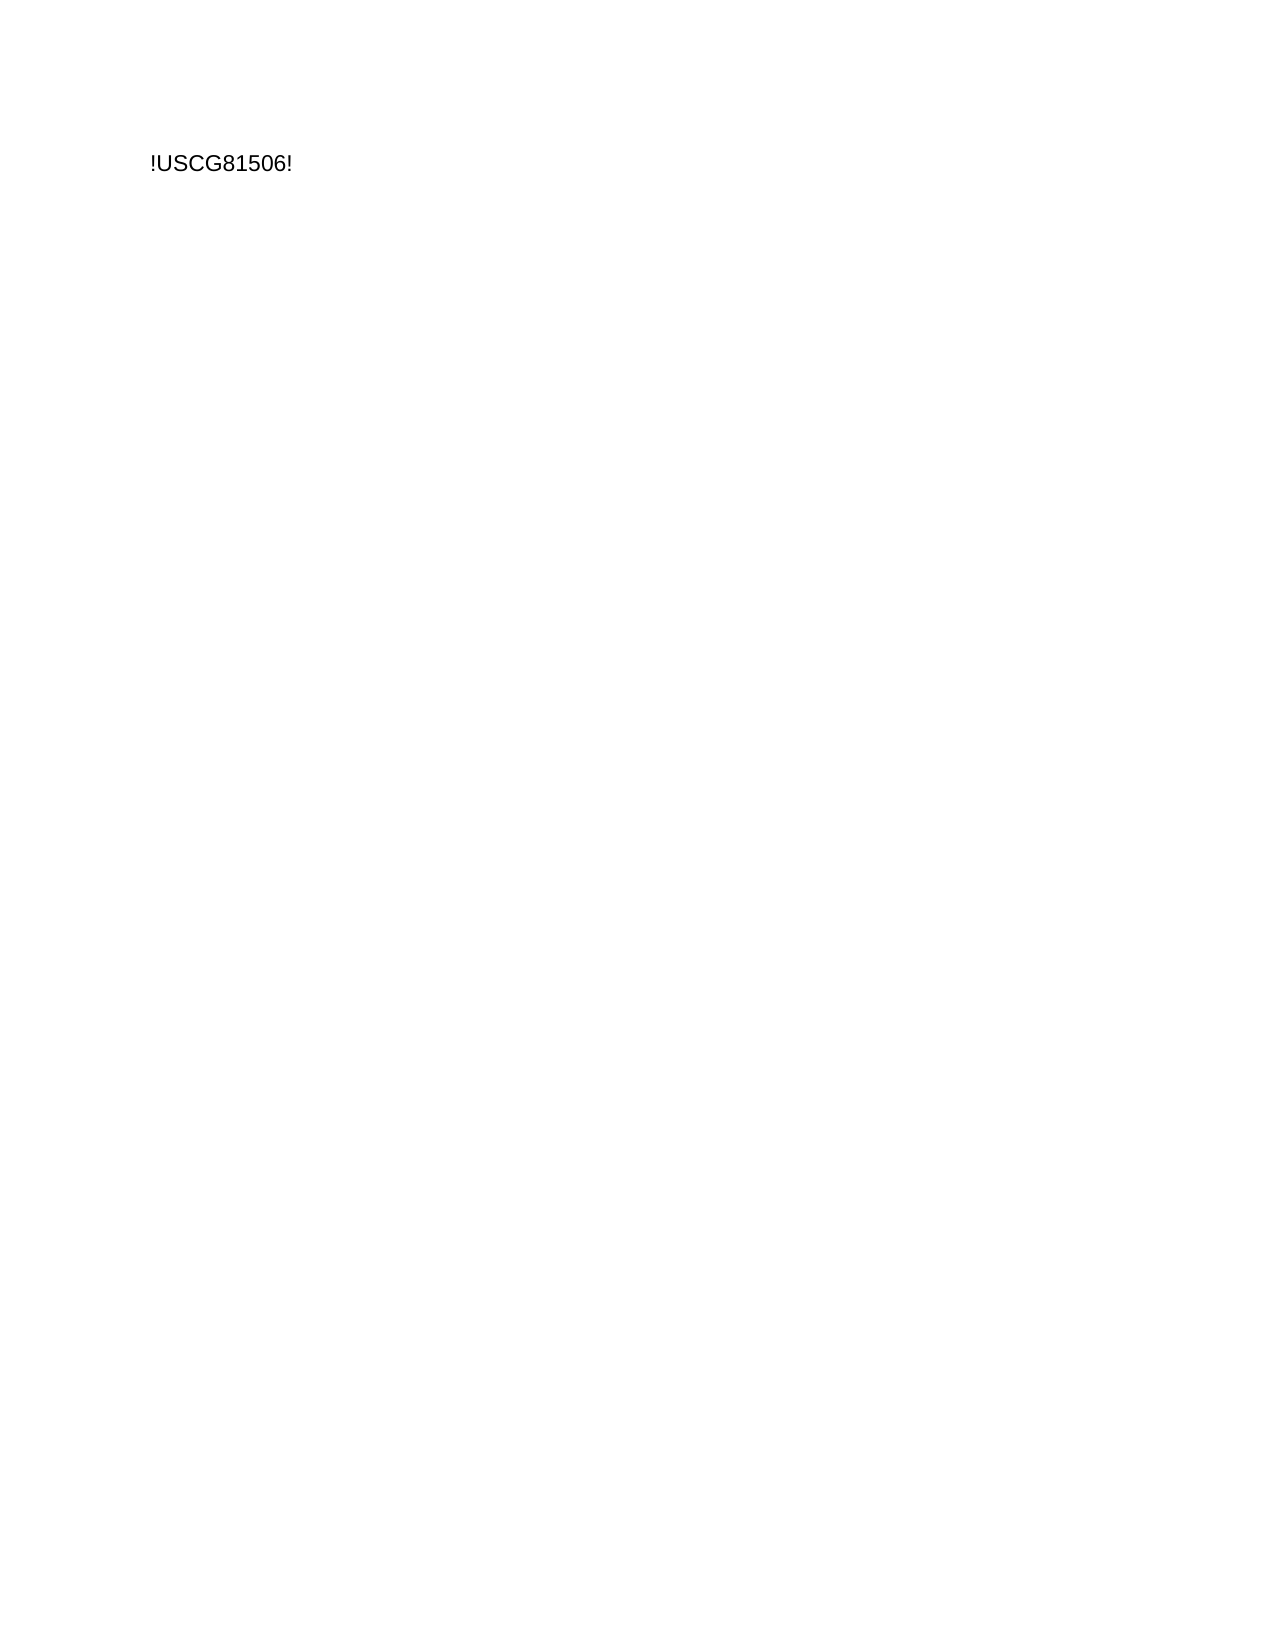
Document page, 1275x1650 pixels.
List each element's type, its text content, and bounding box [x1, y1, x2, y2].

text !USCG81506! [150, 150, 1125, 176]
